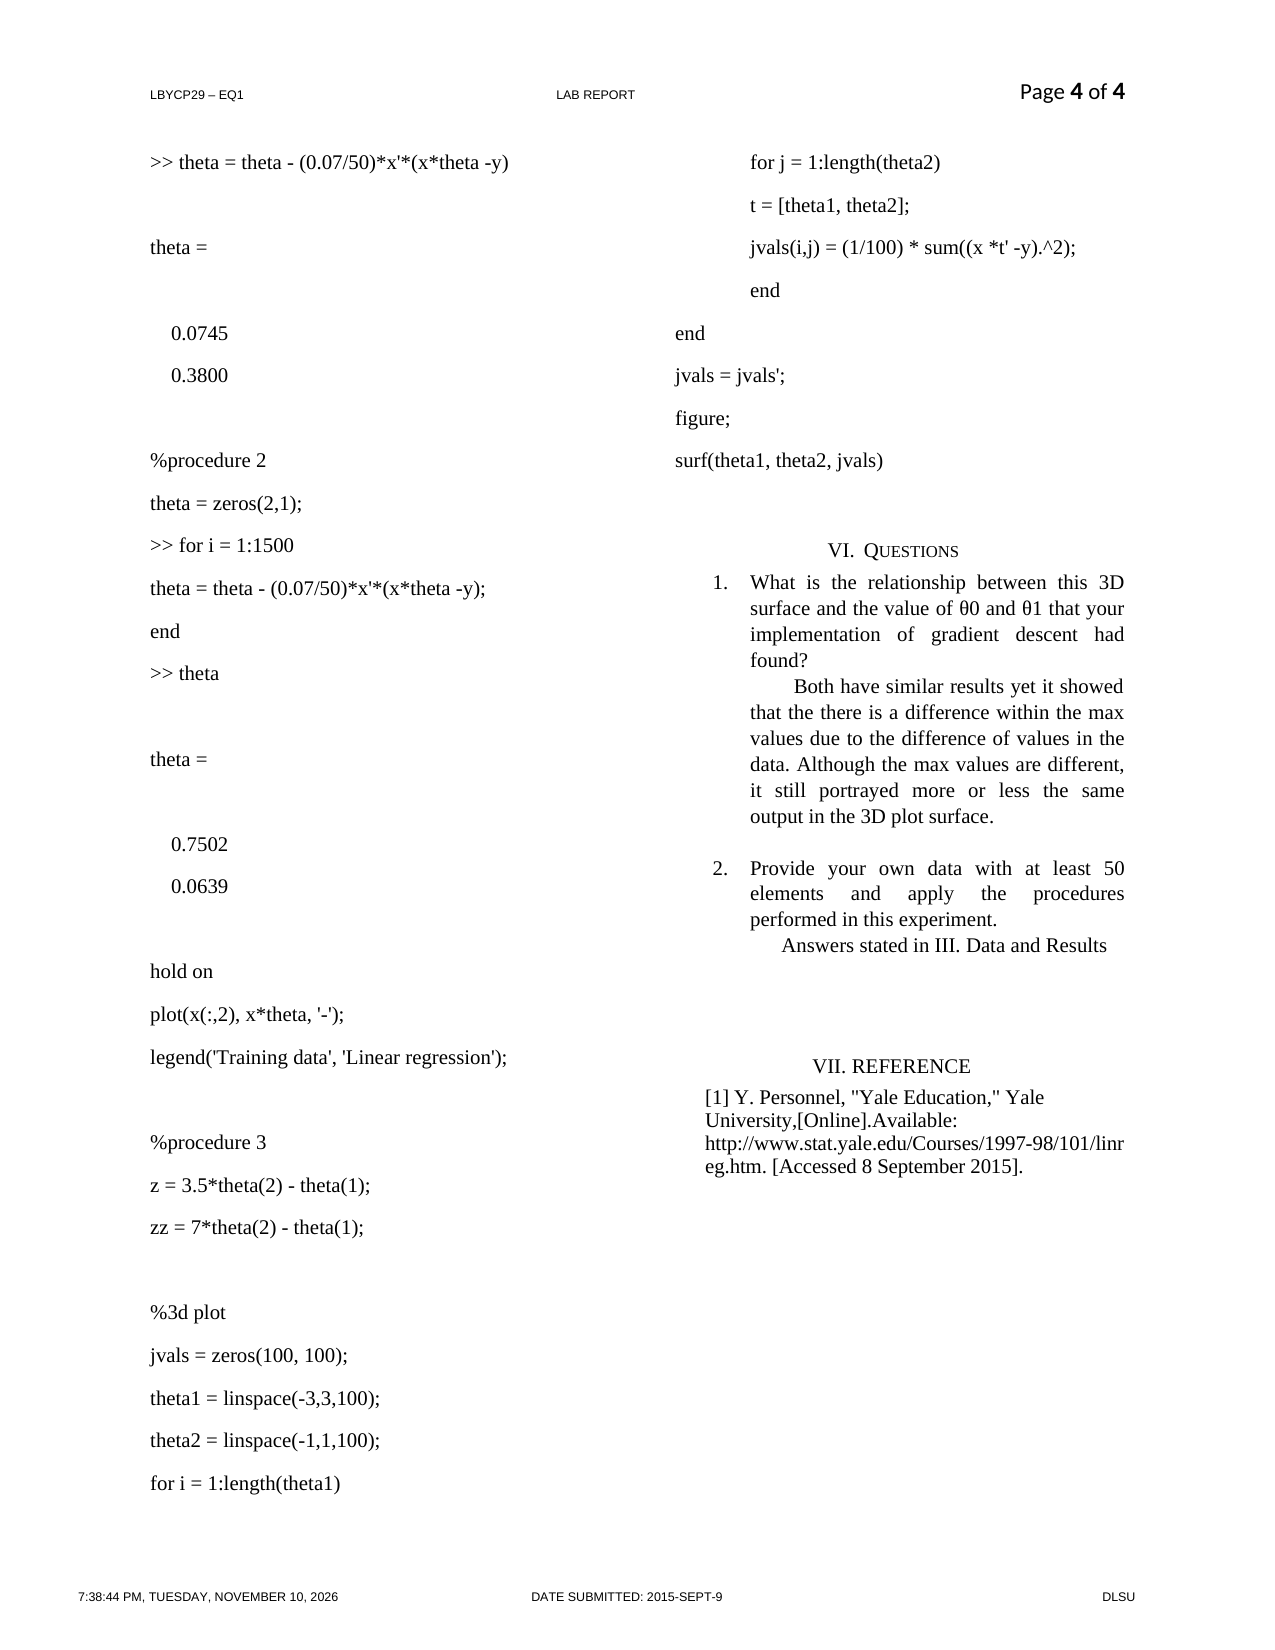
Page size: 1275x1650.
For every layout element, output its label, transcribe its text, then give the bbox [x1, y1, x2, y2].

text theta = zeros(2,1); [150, 491, 600, 515]
text %procedure 3 [150, 1130, 600, 1154]
text end [675, 278, 1125, 302]
text end [150, 619, 600, 643]
text jvals = zeros(100, 100); [150, 1343, 600, 1367]
text theta = theta - (0.07/50)*x'*(x*theta -y); [150, 576, 600, 600]
text [1] Y. Personnel, "Yale Education," Yale University,[Online].Available: http://www.stat.yale.edu/Courses/1997-98/101/linreg.htm. [Accessed 8 September 2015]. [705, 1086, 1125, 1178]
list Answers stated in III. Data and Results [750, 933, 1125, 957]
text figure; [675, 406, 1125, 430]
text jvals(i,j) = (1/100) * sum((x *t' -y).^2); [675, 235, 1125, 259]
subtitle Questions [675, 538, 1125, 562]
text >> theta = theta - (0.07/50)*x'*(x*theta -y) [150, 150, 600, 174]
text for j = 1:length(theta2) [675, 150, 1125, 174]
text theta2 = linspace(-1,1,100); [150, 1428, 600, 1452]
text theta = [150, 746, 600, 771]
text 0.0639 [150, 874, 600, 898]
list Provide your own data with at least 50 elements and apply the procedures performed in this experiment. [712, 855, 1125, 931]
subtitle REFERENCE [675, 1054, 1125, 1078]
text 0.7502 [150, 832, 600, 856]
text for i = 1:length(theta1) [150, 1471, 600, 1495]
text 0.3800 [150, 363, 600, 387]
list Both have similar results yet it showed that the there is a difference within the max values due to the difference of values in the data. Although the max values are different, it still portrayed more or less the same output in the 3D plot surface. [750, 674, 1125, 828]
list What is the relationship between this 3D surface and the value of θ0 and θ1 that your implementation of gradient descent had found? [712, 570, 1125, 672]
text surf(theta1, theta2, jvals) [675, 448, 1125, 472]
text z = 3.5*theta(2) - theta(1); [150, 1172, 600, 1197]
text 0.0745 [150, 320, 600, 344]
text jvals = jvals'; [675, 363, 1125, 387]
text >> theta [150, 661, 600, 685]
text t = [theta1, theta2]; [675, 193, 1125, 217]
text plot(x(:,2), x*theta, '-'); [150, 1002, 600, 1026]
text %procedure 2 [150, 448, 600, 472]
text %3d plot [150, 1300, 600, 1324]
text legend('Training data', 'Linear regression'); [150, 1045, 600, 1069]
text zz = 7*theta(2) - theta(1); [150, 1215, 600, 1239]
text theta = [150, 235, 600, 259]
text theta1 = linspace(-3,3,100); [150, 1386, 600, 1409]
text end [675, 320, 1125, 344]
text >> for i = 1:1500 [150, 533, 600, 557]
text hold on [150, 959, 600, 983]
